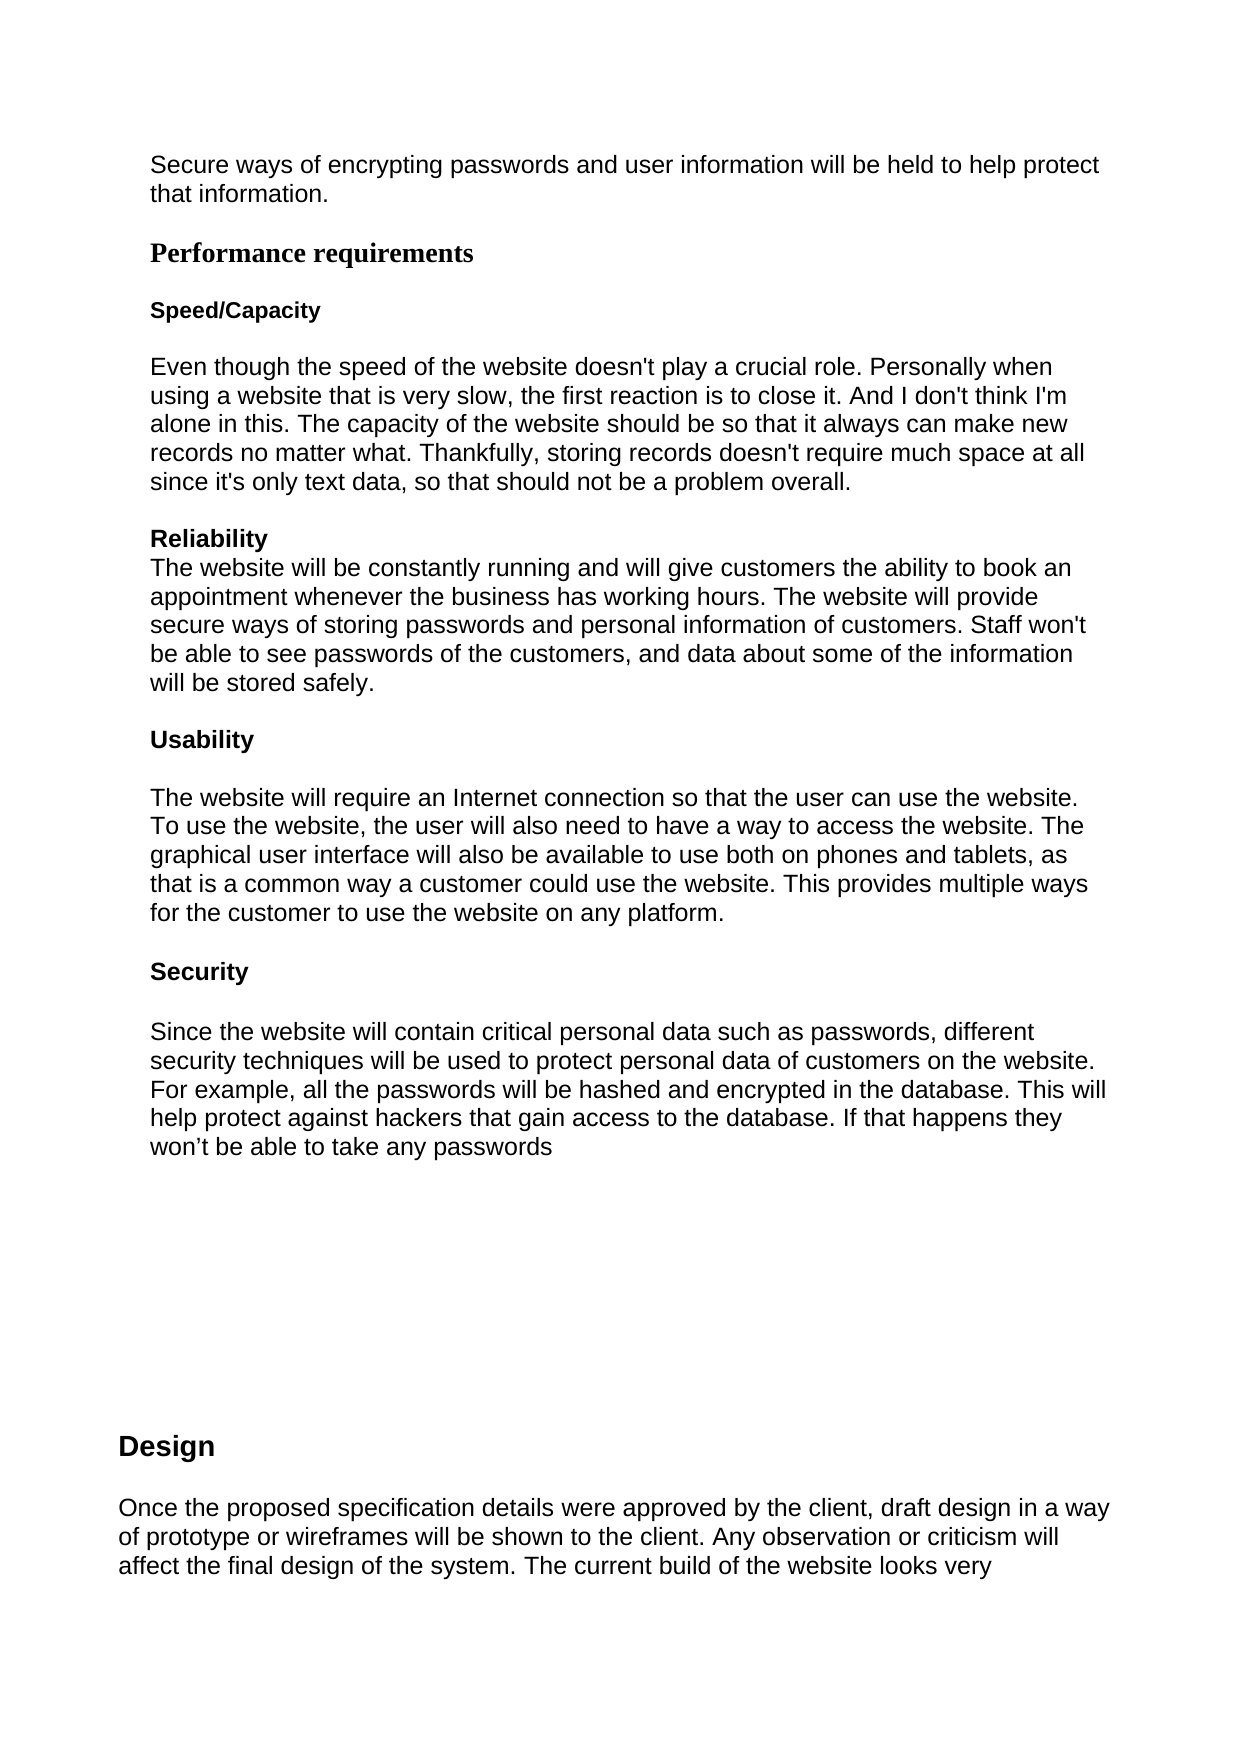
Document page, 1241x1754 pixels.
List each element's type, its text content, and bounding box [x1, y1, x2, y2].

text The website will require an Internet connection so that the user can use the website. To use the website, the user will also need to have a way to access the website. The graphical user interface will also be available to use both on phones and tablets, as that is a common way a customer could use the website. This provides multiple ways for the customer to use the website on any platform. [150, 782, 1102, 926]
text Secure ways of encrypting passwords and user information will be held to help protect that information. [150, 150, 1102, 207]
text Design [118, 1429, 1117, 1462]
text Even though the speed of the website doesn't play a crucial role. Personally when using a website that is very slow, the first reaction is to close it. And I don't think I'm alone in this. The capacity of the website should be so that it always can make new records no matter what. Thankfully, storing records doesn't require much space at all since it's only text data, so that should not be a problem overall. [150, 352, 1102, 496]
text Speed/Capacity [150, 297, 1102, 323]
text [118, 1493, 1117, 1579]
text Security [118, 957, 1117, 986]
text Reliability The website will be constantly running and will give customers the ability to book an appointment whenever the business has working hours. The website will provide secure ways of storing passwords and personal information of customers. Staff won't be able to see passwords of the customers, and data about some of the information will be stored safely. [150, 524, 1102, 697]
text Since the website will contain critical personal data such as passwords, different security techniques will be used to protect personal data of customers on the website. For example, all the passwords will be hashed and encrypted in the database. This will help protect against hackers that gain access to the database. If that happens they won’t be able to take any passwords [150, 1017, 1117, 1161]
text Usability [150, 725, 1102, 754]
subtitle Performance requirements [150, 236, 1102, 268]
